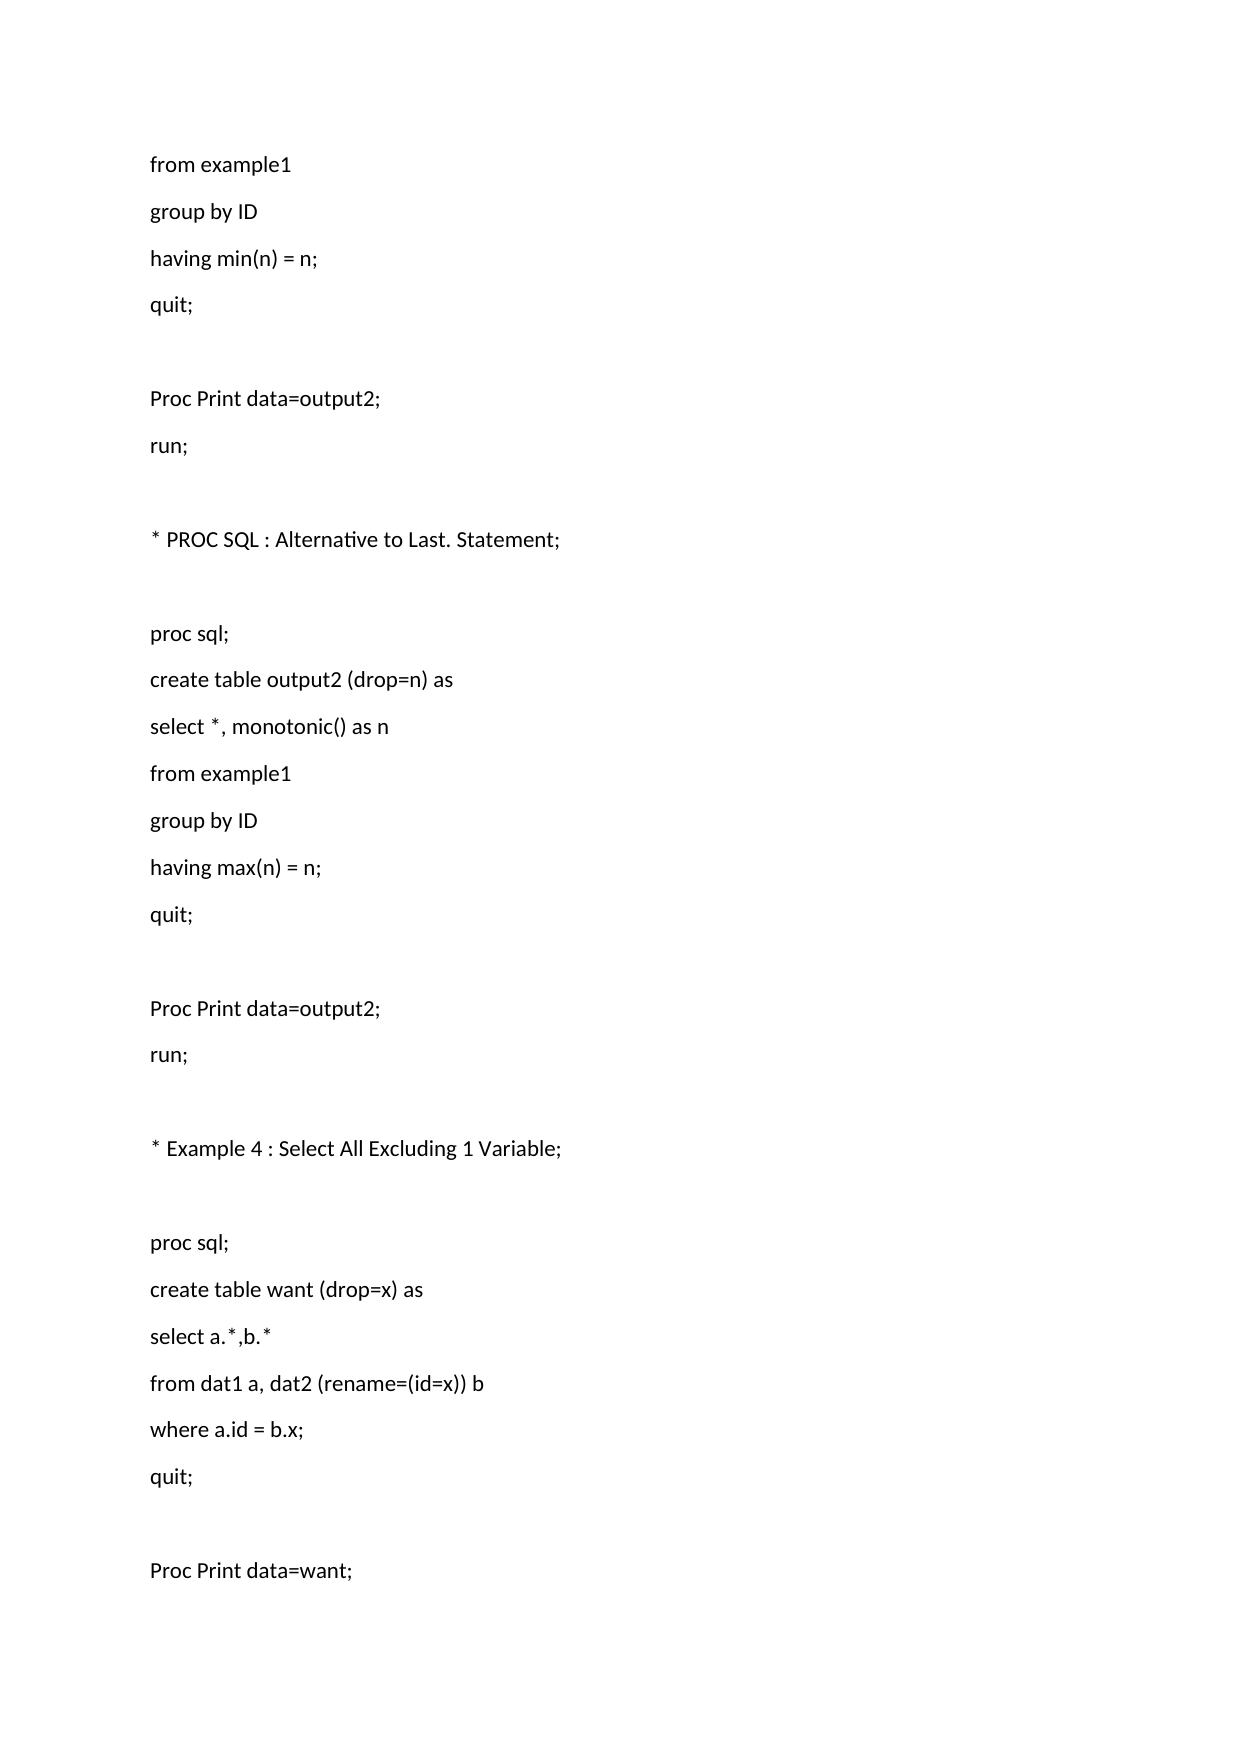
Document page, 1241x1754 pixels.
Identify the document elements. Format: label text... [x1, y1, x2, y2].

text create table output2 (drop=n) as [150, 666, 1090, 694]
text proc sql; [150, 1228, 1090, 1256]
text * PROC SQL : Alternative to Last. Statement; [150, 525, 1090, 553]
text * Example 4 : Select All Excluding 1 Variable; [150, 1134, 1090, 1162]
text run; [150, 431, 1090, 459]
text select *, monotonic() as n [150, 712, 1090, 741]
text group by ID [150, 197, 1090, 225]
text run; [150, 1041, 1090, 1069]
text having min(n) = n; [150, 244, 1090, 272]
text having max(n) = n; [150, 853, 1090, 881]
text Proc Print data=output2; [150, 994, 1090, 1022]
text Proc Print data=want; [150, 1556, 1090, 1584]
text select a.*,b.* [150, 1322, 1090, 1350]
text from example1 [150, 150, 1090, 178]
text proc sql; [150, 619, 1090, 647]
text from example1 [150, 759, 1090, 787]
text quit; [150, 291, 1090, 319]
text group by ID [150, 806, 1090, 834]
text where a.id = b.x; [150, 1416, 1090, 1444]
text quit; [150, 900, 1090, 928]
text quit; [150, 1462, 1090, 1491]
text Proc Print data=output2; [150, 384, 1090, 412]
text create table want (drop=x) as [150, 1275, 1090, 1303]
text from dat1 a, dat2 (rename=(id=x)) b [150, 1369, 1090, 1397]
